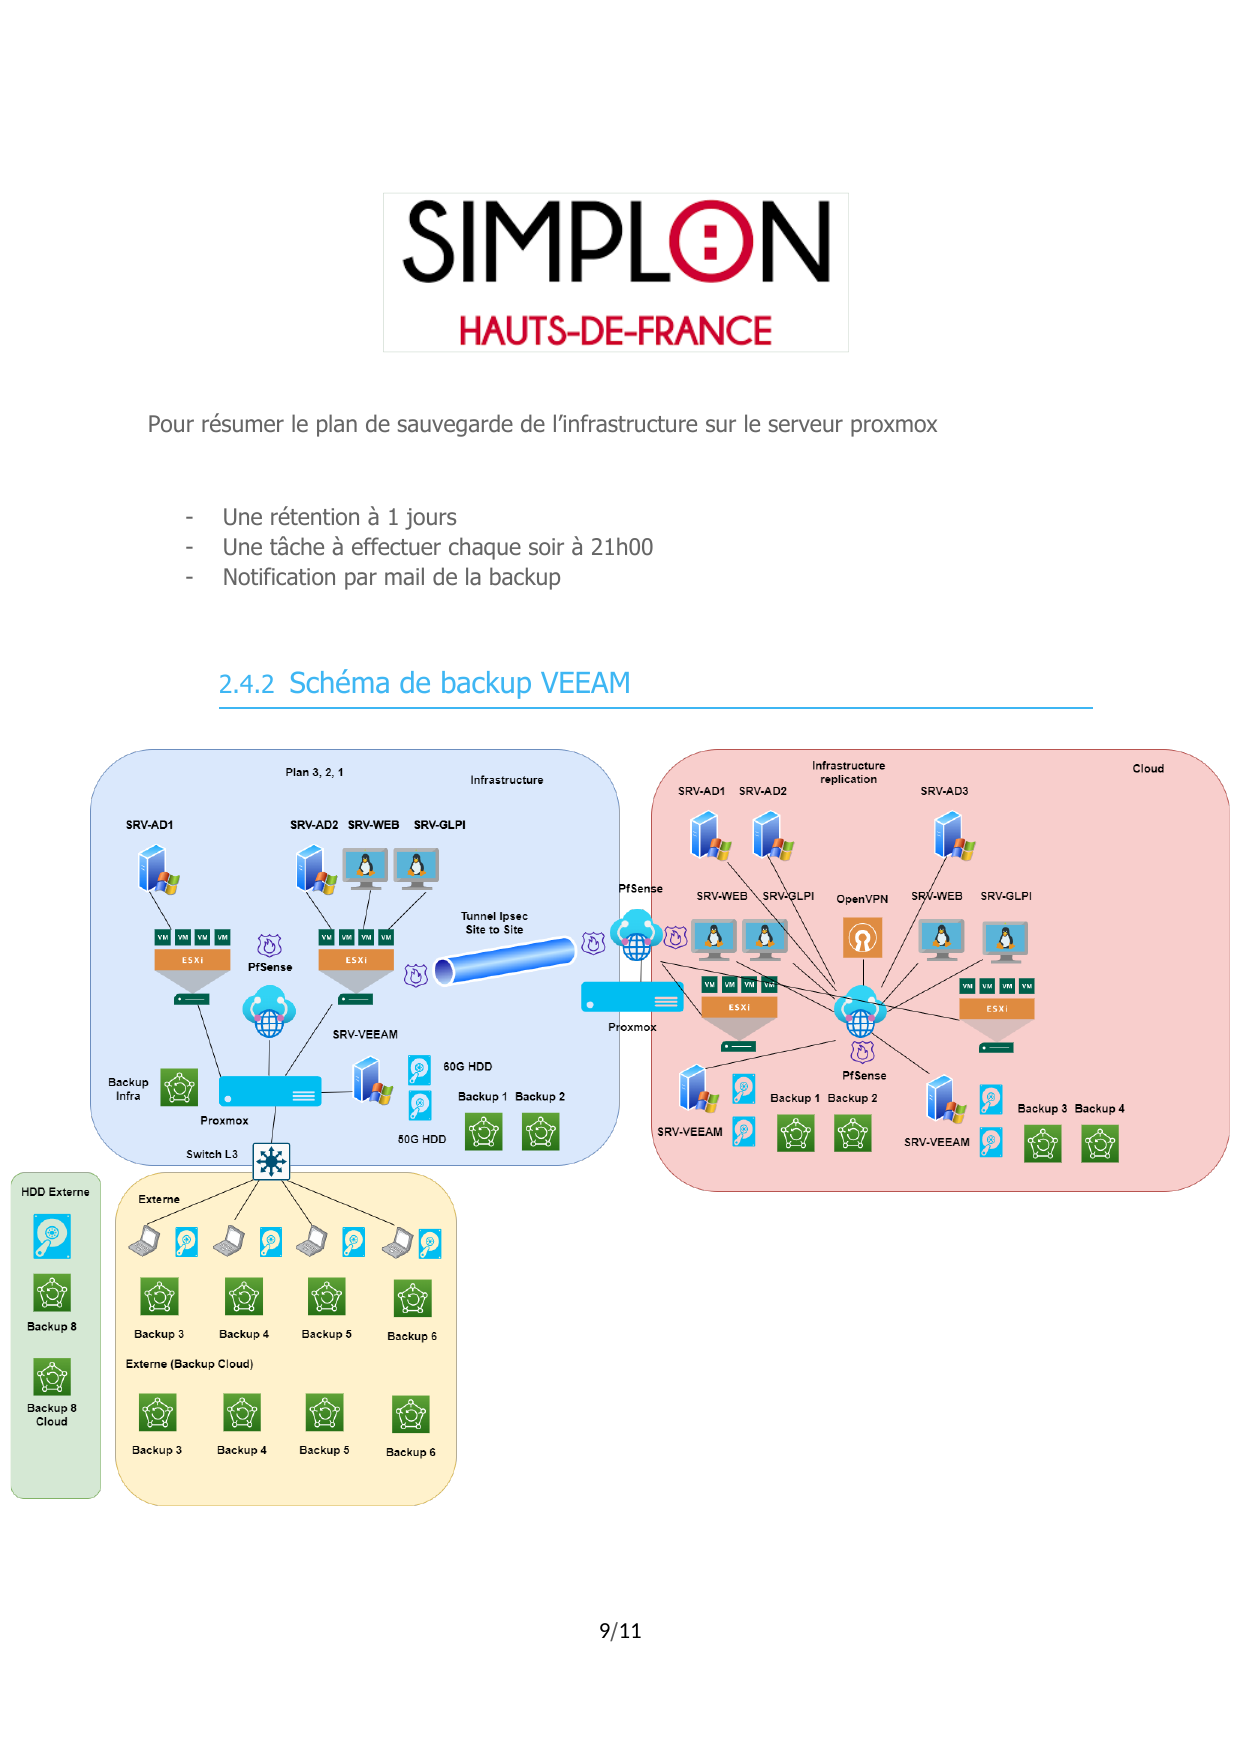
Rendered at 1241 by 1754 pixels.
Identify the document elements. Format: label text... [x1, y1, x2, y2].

list Notification par mail de la backup [185, 562, 1093, 590]
list Une tâche à effectuer chaque soir à 21h00 [185, 532, 1093, 560]
picture [376, 181, 864, 363]
picture [10, 749, 1230, 1506]
list Schéma de backup VEEAM [218, 664, 1093, 709]
list Une rétention à 1 jours [185, 503, 1093, 530]
text Pour résumer le plan de sauvegarde de l’infrastructure sur le serveur proxmox [148, 409, 1093, 437]
